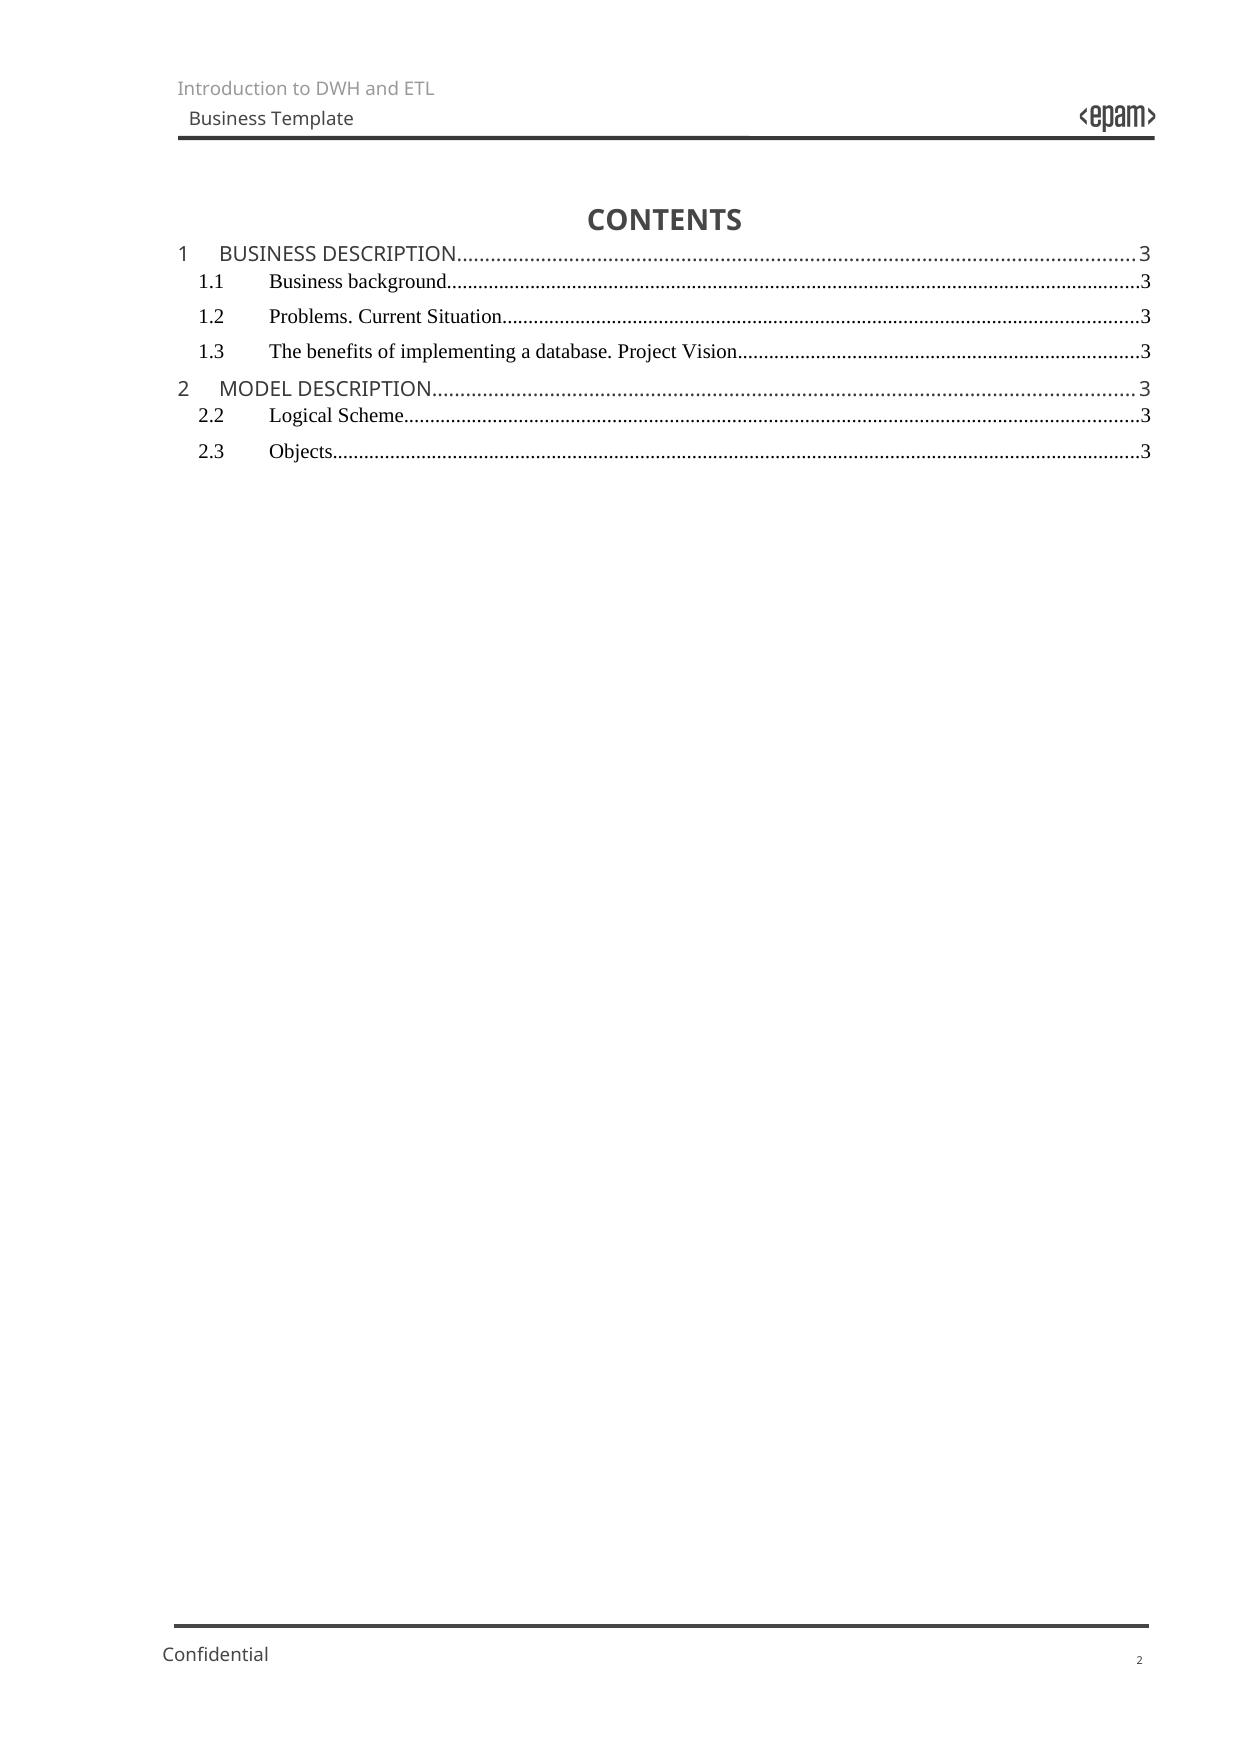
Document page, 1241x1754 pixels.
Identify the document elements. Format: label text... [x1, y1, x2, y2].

text 2.2 Logical Scheme 3 [198, 402, 1152, 427]
text 1.1 Business background 3 [198, 268, 1152, 293]
text 2 Model description 3 [177, 374, 1152, 402]
subtitle Contents [177, 199, 1152, 239]
text 1 Business Description 3 [177, 239, 1152, 268]
text 1.2 Problems. Current Situation 3 [198, 303, 1152, 328]
text 1.3 The benefits of implementing a database. Project Vision 3 [198, 338, 1152, 363]
text 2.3 Objects 3 [198, 438, 1152, 463]
